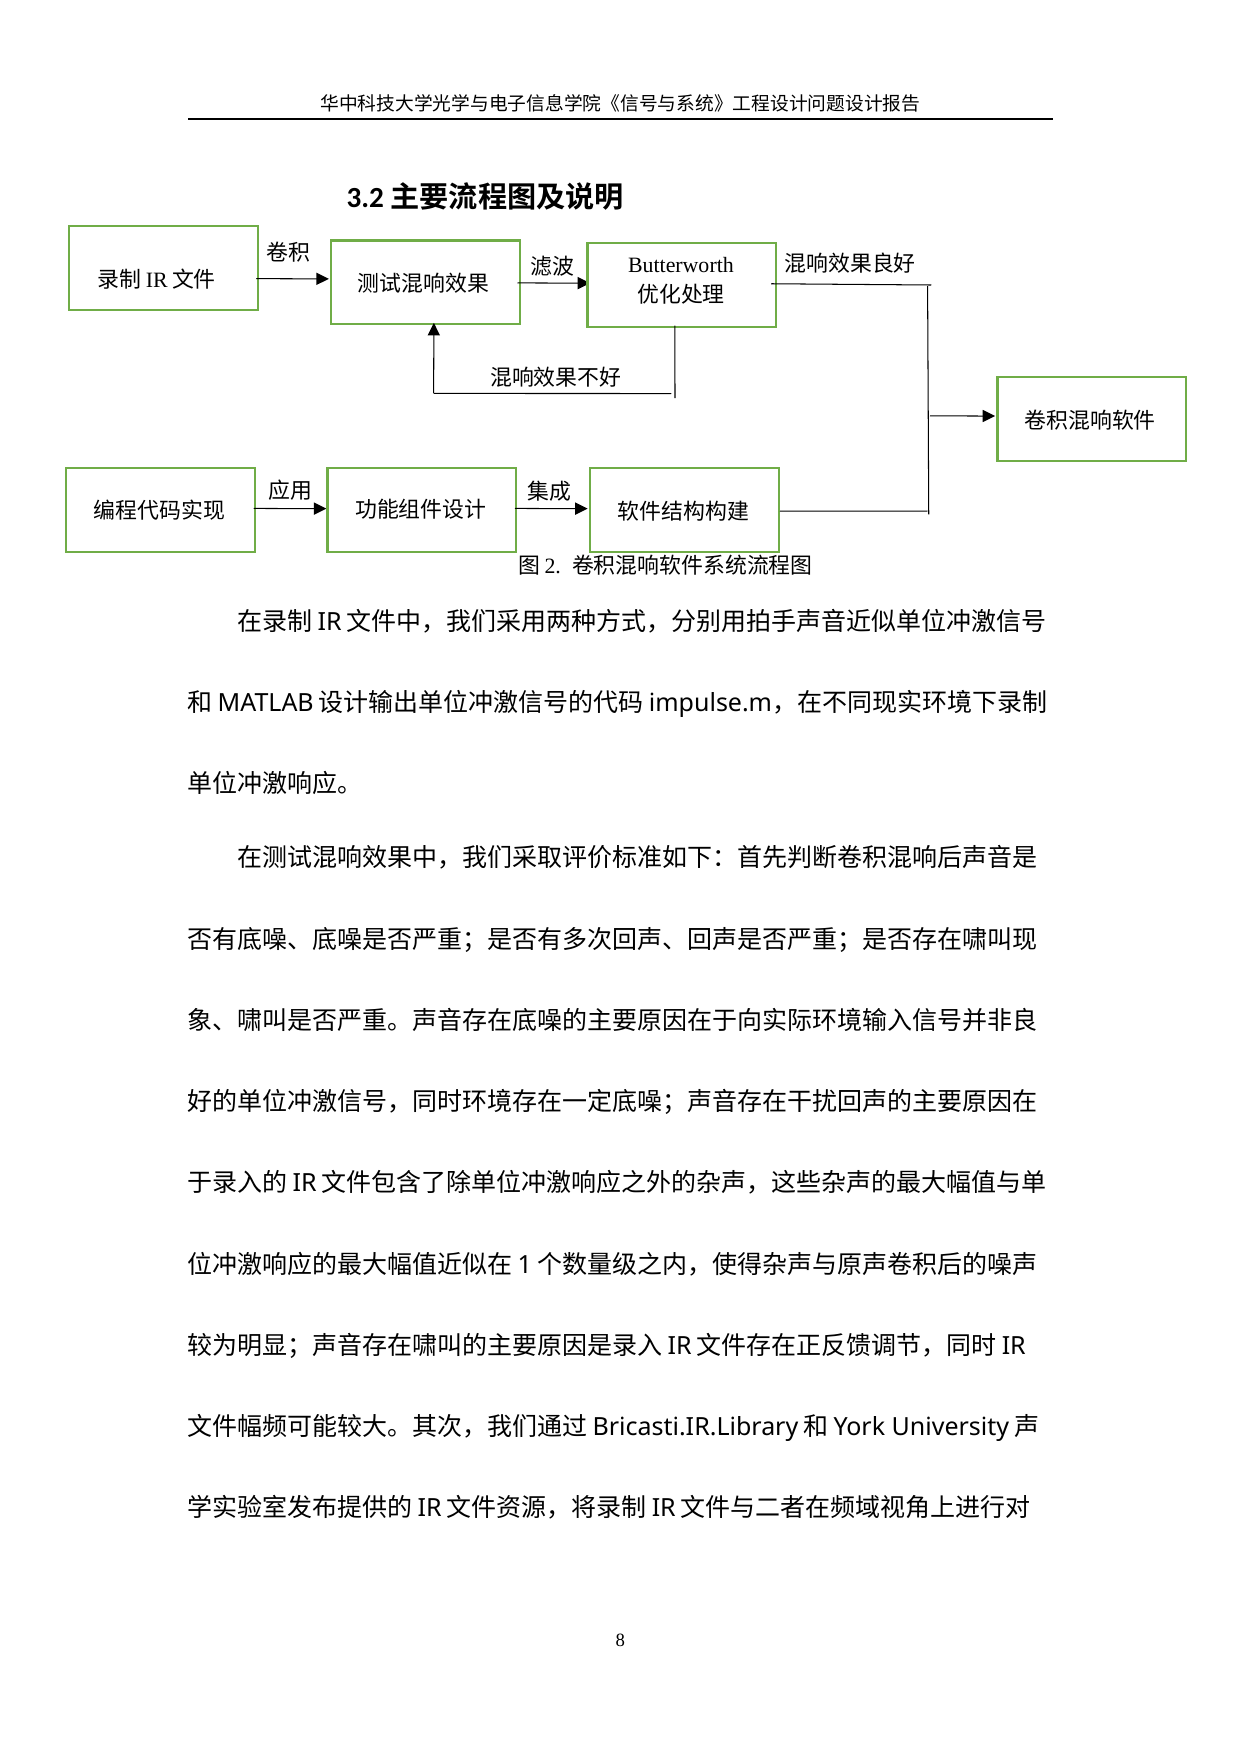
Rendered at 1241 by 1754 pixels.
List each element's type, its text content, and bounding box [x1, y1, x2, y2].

text 在录制IR文件中，我们采用两种方式，分别用拍手声音近似单位冲激信号和MATLAB设计输出单位冲激信号的代码impulse.m，在不同现实环境下录制单位冲激响应。 [187, 587, 1053, 814]
text 图2. 卷积混响软件系统流程图 [187, 548, 1143, 581]
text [187, 823, 1053, 1538]
subtitle 3.2 主要流程图及说明 [187, 162, 1053, 227]
